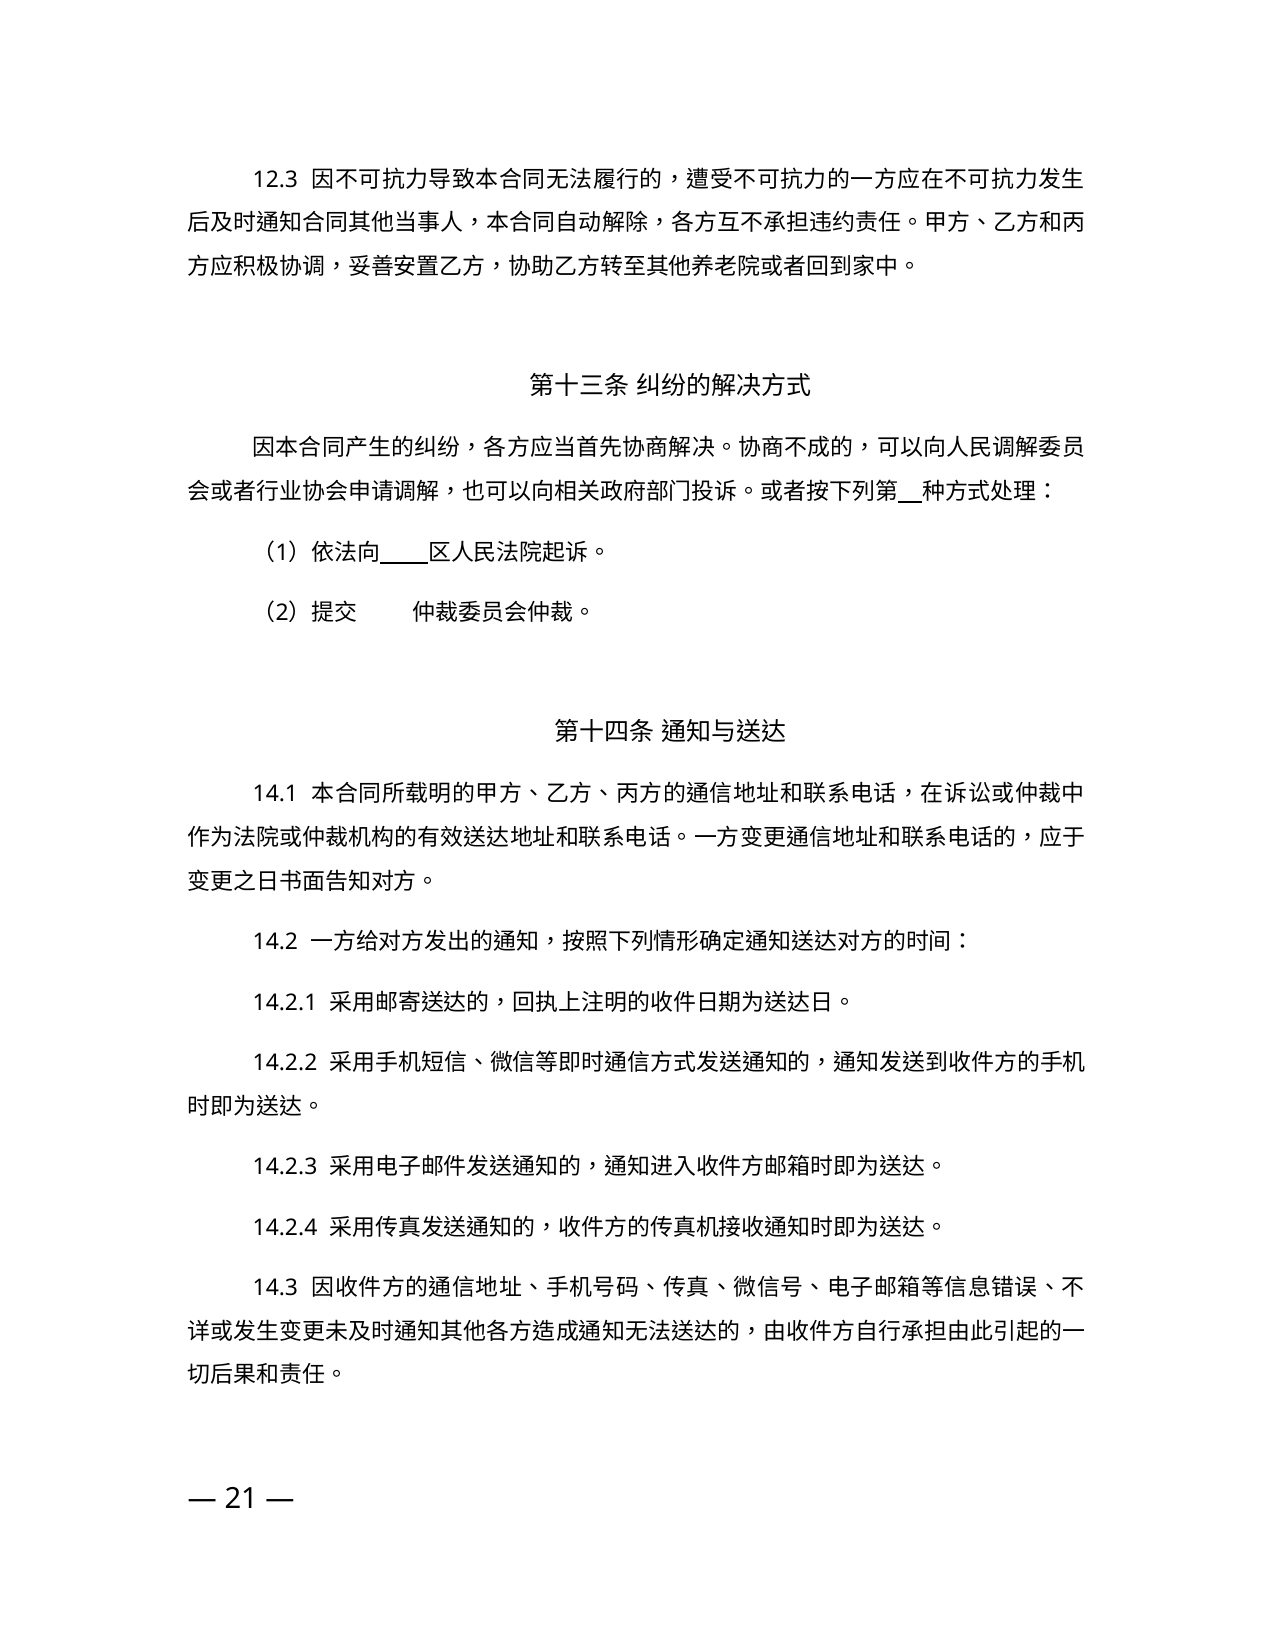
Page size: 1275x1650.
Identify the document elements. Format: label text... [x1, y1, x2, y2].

text （2）提交 仲裁委员会仲裁。 [187, 583, 1087, 627]
text 14.2.2 采用手机短信、微信等即时通信方式发送通知的，通知发送到收件方的手机时即为送达。 [187, 1033, 1087, 1121]
text 14.3 因收件方的通信地址、手机号码、传真、微信号、电子邮箱等信息错误、不详或发生变更未及时通知其他各方造成通知无法送达的，由收件方自行承担由此引起的一切后果和责任。 [187, 1258, 1087, 1389]
text 第十四条 通知与送达 [187, 704, 1087, 748]
text 12.3 因不可抗力导致本合同无法履行的，遭受不可抗力的一方应在不可抗力发生后及时通知合同其他当事人，本合同自动解除，各方互不承担违约责任。甲方、乙方和丙方应积极协调，妥善安置乙方，协助乙方转至其他养老院或者回到家中。 [187, 150, 1087, 281]
text 因本合同产生的纠纷，各方应当首先协商解决。协商不成的，可以向人民调解委员会或者行业协会申请调解，也可以向相关政府部门投诉。或者按下列第 种方式处理： [187, 419, 1087, 506]
text 第十三条 纠纷的解决方式 [187, 358, 1087, 402]
text 14.2.1 采用邮寄送达的，回执上注明的收件日期为送达日。 [187, 973, 1087, 1017]
text 14.1 本合同所载明的甲方、乙方、丙方的通信地址和联系电话，在诉讼或仲裁中作为法院或仲裁机构的有效送达地址和联系电话。一方变更通信地址和联系电话的，应于变更之日书面告知对方。 [187, 764, 1087, 896]
text 14.2.3 采用电子邮件发送通知的，通知进入收件方邮箱时即为送达。 [187, 1137, 1087, 1181]
text 14.2.4 采用传真发送通知的，收件方的传真机接收通知时即为送达。 [187, 1198, 1087, 1242]
text （1）依法向 区人民法院起诉。 [187, 523, 1087, 567]
text 14.2 一方给对方发出的通知，按照下列情形确定通知送达对方的时间： [187, 912, 1087, 956]
